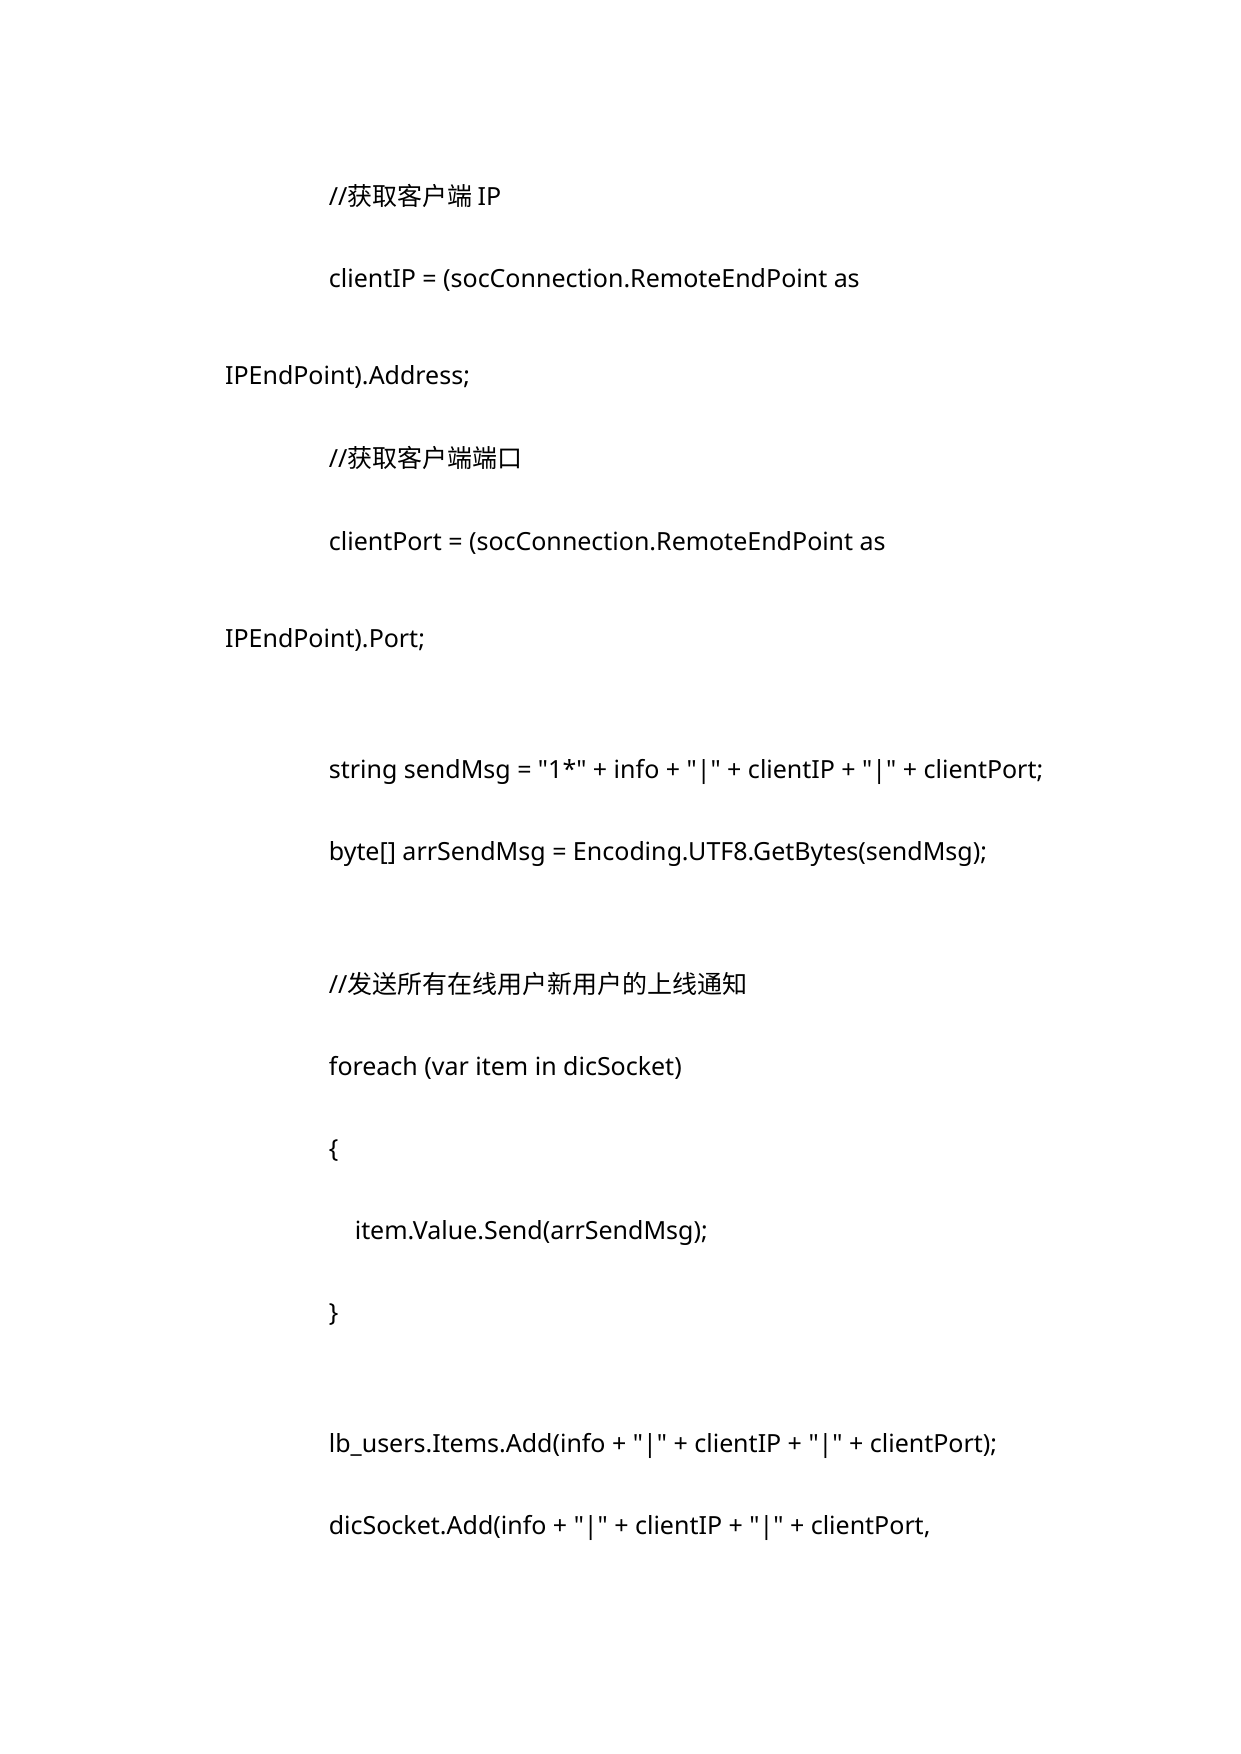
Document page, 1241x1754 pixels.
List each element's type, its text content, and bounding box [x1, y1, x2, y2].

text item.Value.Send(arrSendMsg); [225, 1197, 1053, 1262]
text clientPort = (socConnection.RemoteEndPoint as IPEndPoint).Port; [225, 508, 1053, 670]
text //获取客户端IP [225, 162, 1053, 227]
text byte[] arrSendMsg = Encoding.UTF8.GetBytes(sendMsg); [225, 819, 1053, 884]
text //获取客户端端口 [225, 424, 1053, 489]
text { [225, 1115, 1053, 1180]
text string sendMsg = "1*" + info + "|" + clientIP + "|" + clientPort; [225, 737, 1053, 802]
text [225, 1493, 1053, 1558]
text foreach (var item in dicSocket) [225, 1033, 1053, 1098]
text clientIP = (socConnection.RemoteEndPoint as IPEndPoint).Address; [225, 245, 1053, 408]
text } [225, 1279, 1053, 1344]
text lb_users.Items.Add(info + "|" + clientIP + "|" + clientPort); [225, 1411, 1053, 1476]
text //发送所有在线用户新用户的上线通知 [225, 950, 1053, 1015]
